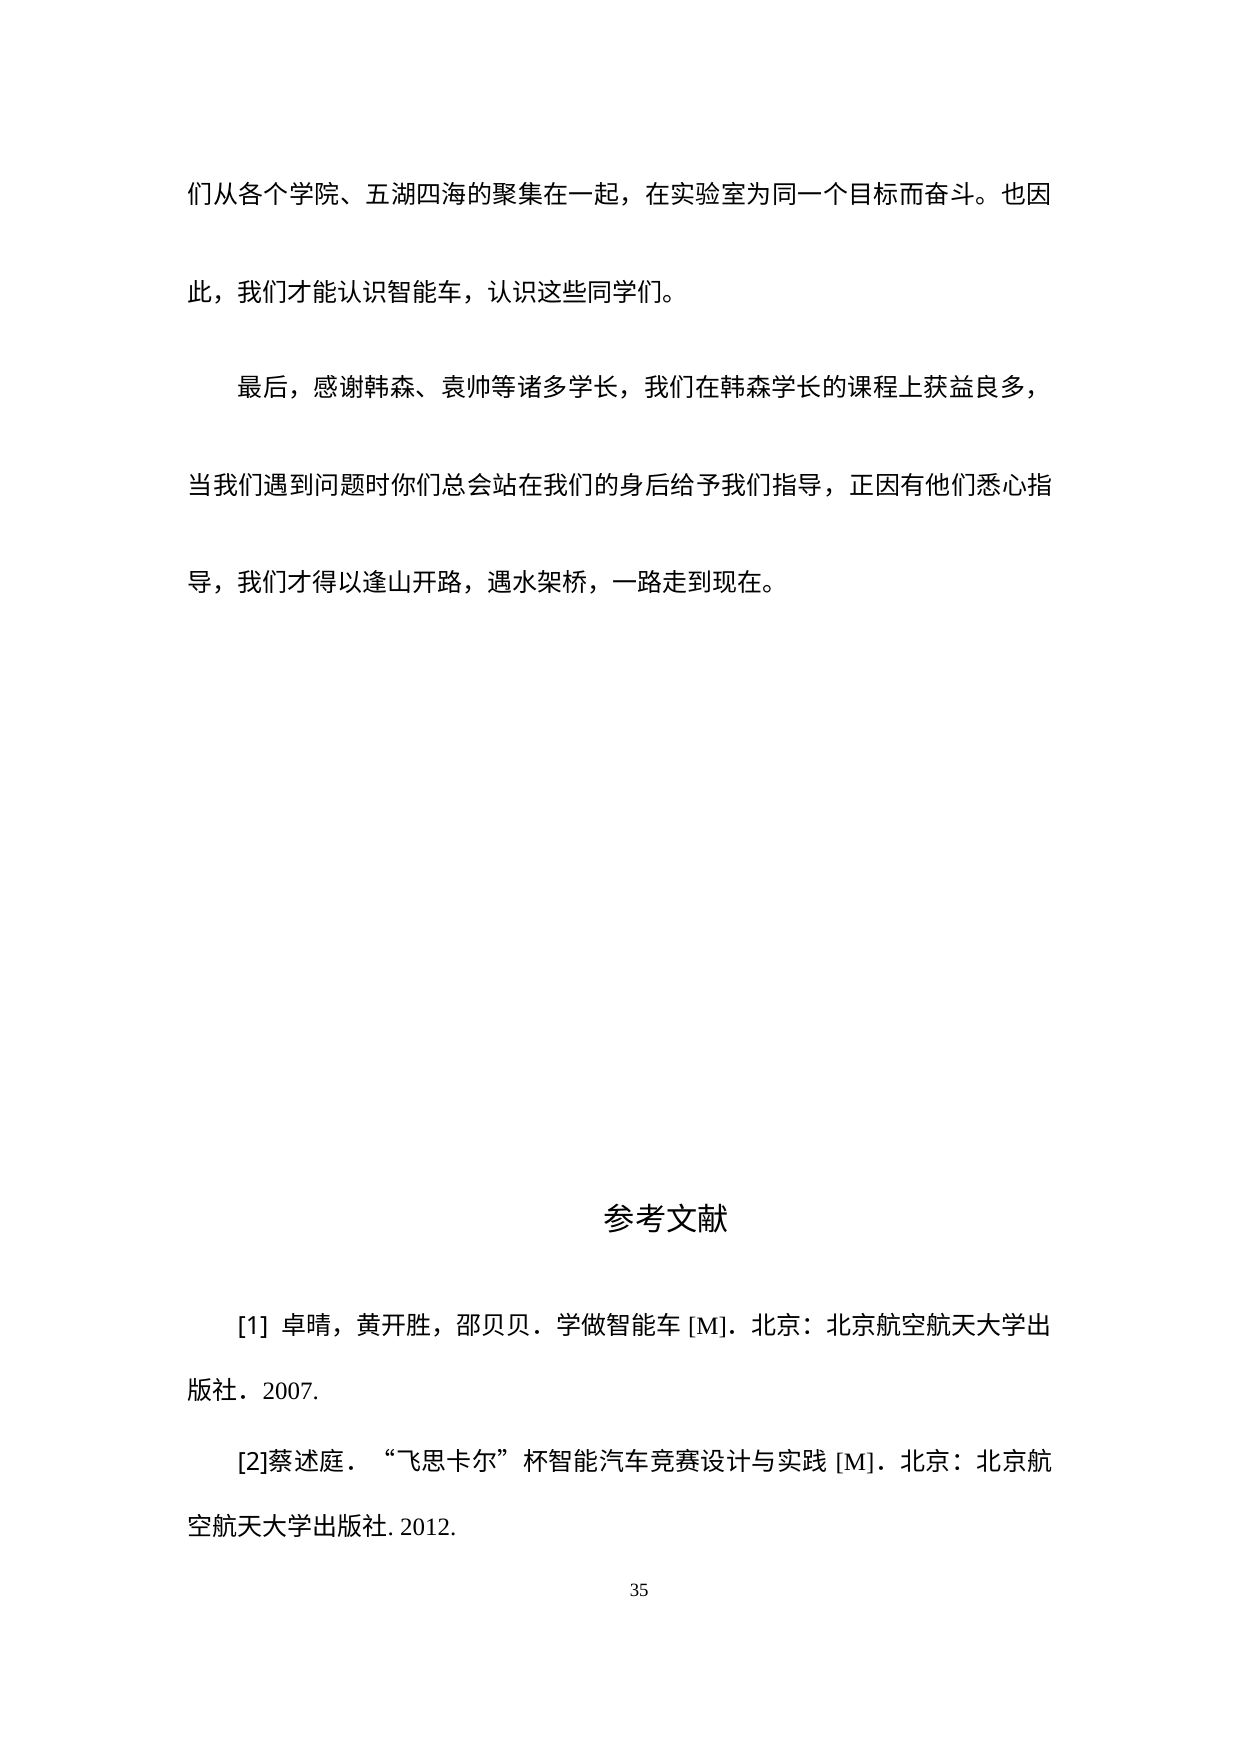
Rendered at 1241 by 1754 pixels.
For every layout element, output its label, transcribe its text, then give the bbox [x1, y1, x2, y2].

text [187, 160, 1053, 323]
text [2]蔡述庭．“飞思卡尔”杯智能汽车竞赛设计与实践 [M]．北京：北京航空航天大学出版社. 2012. [187, 1427, 1053, 1557]
text [1] 卓晴，黄开胜，邵贝贝．学做智能车 [M]．北京：北京航空航天大学出版社．2007. [187, 1291, 1053, 1421]
text 最后，感谢韩森、袁帅等诸多学长，我们在韩森学长的课程上获益良多，当我们遇到问题时你们总会站在我们的身后给予我们指导，正因有他们悉心指导，我们才得以逢山开路，遇水架桥，一路走到现在。 [187, 353, 1053, 613]
subtitle 参考文献 [187, 1184, 1053, 1249]
